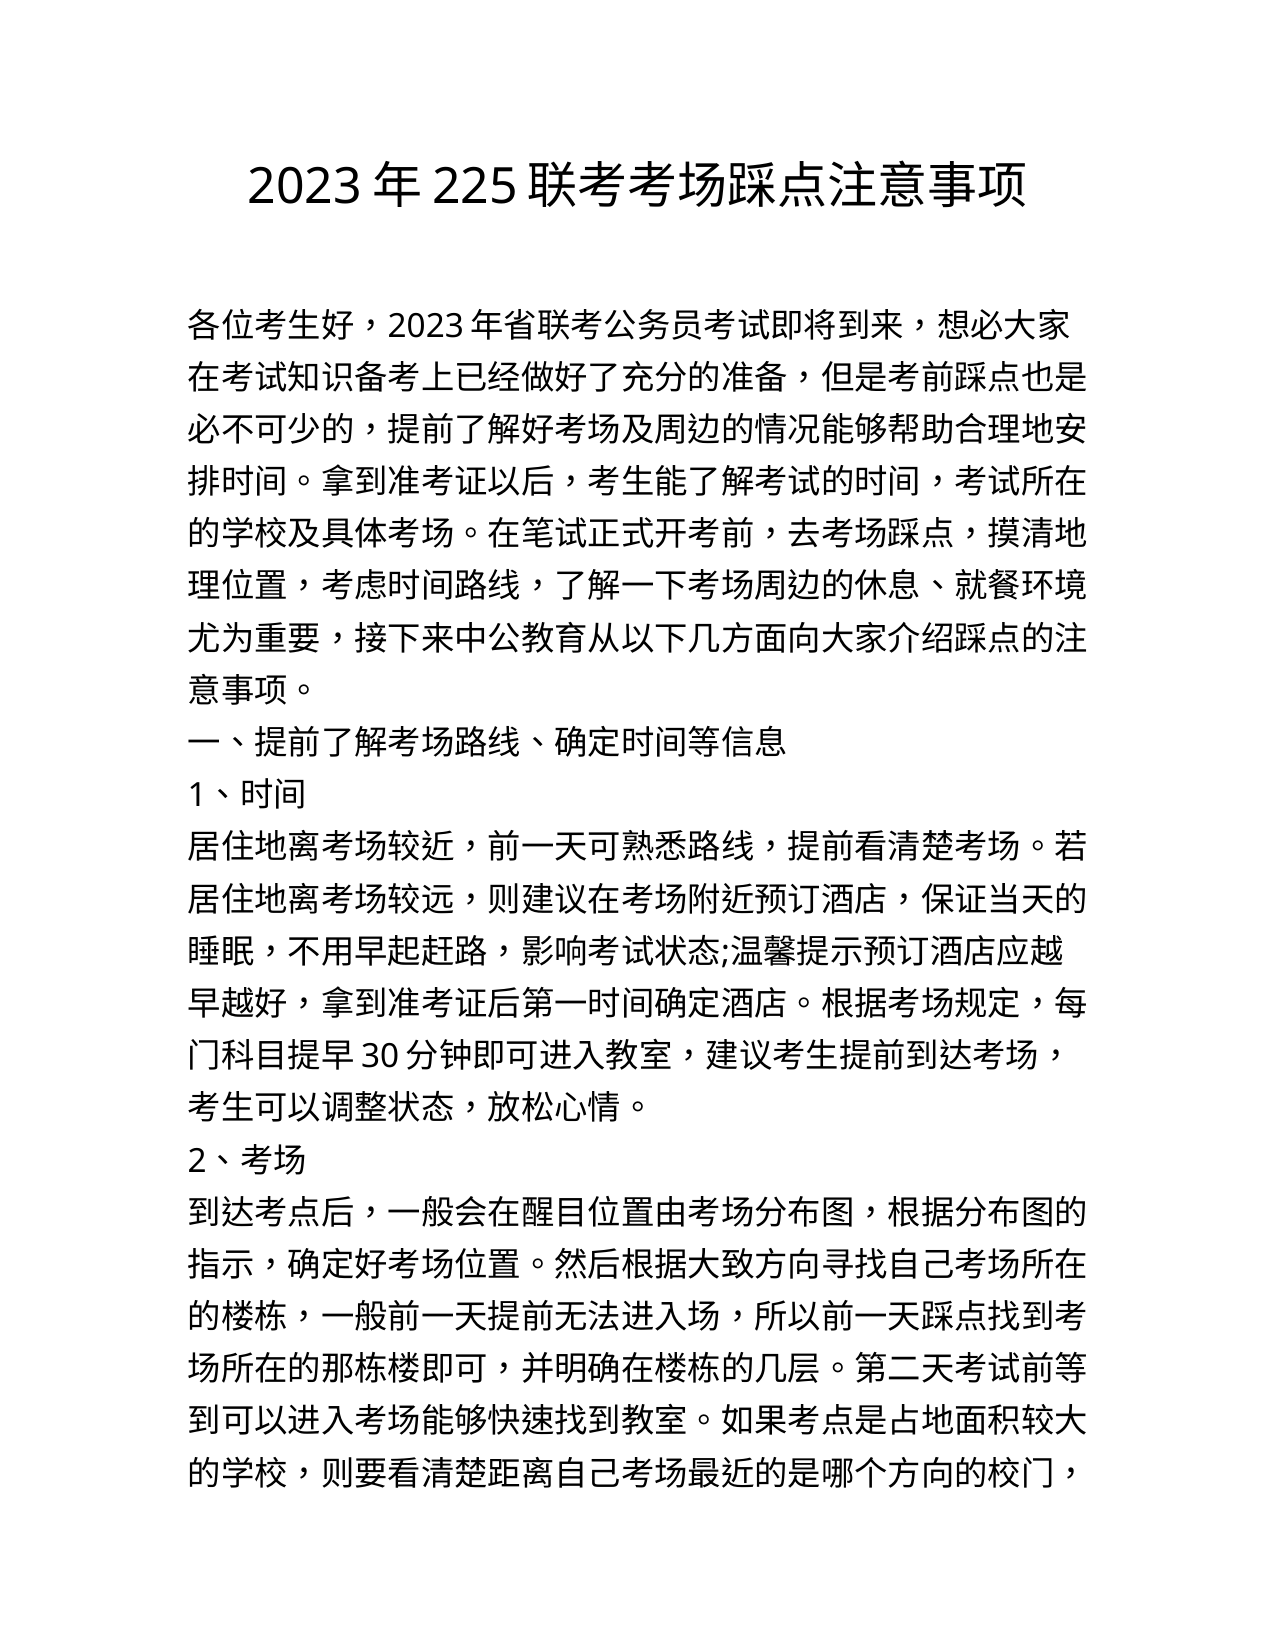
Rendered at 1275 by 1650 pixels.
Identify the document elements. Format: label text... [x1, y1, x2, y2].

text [187, 249, 1087, 1495]
text 2023年225联考考场踩点注意事项 [187, 150, 1087, 218]
